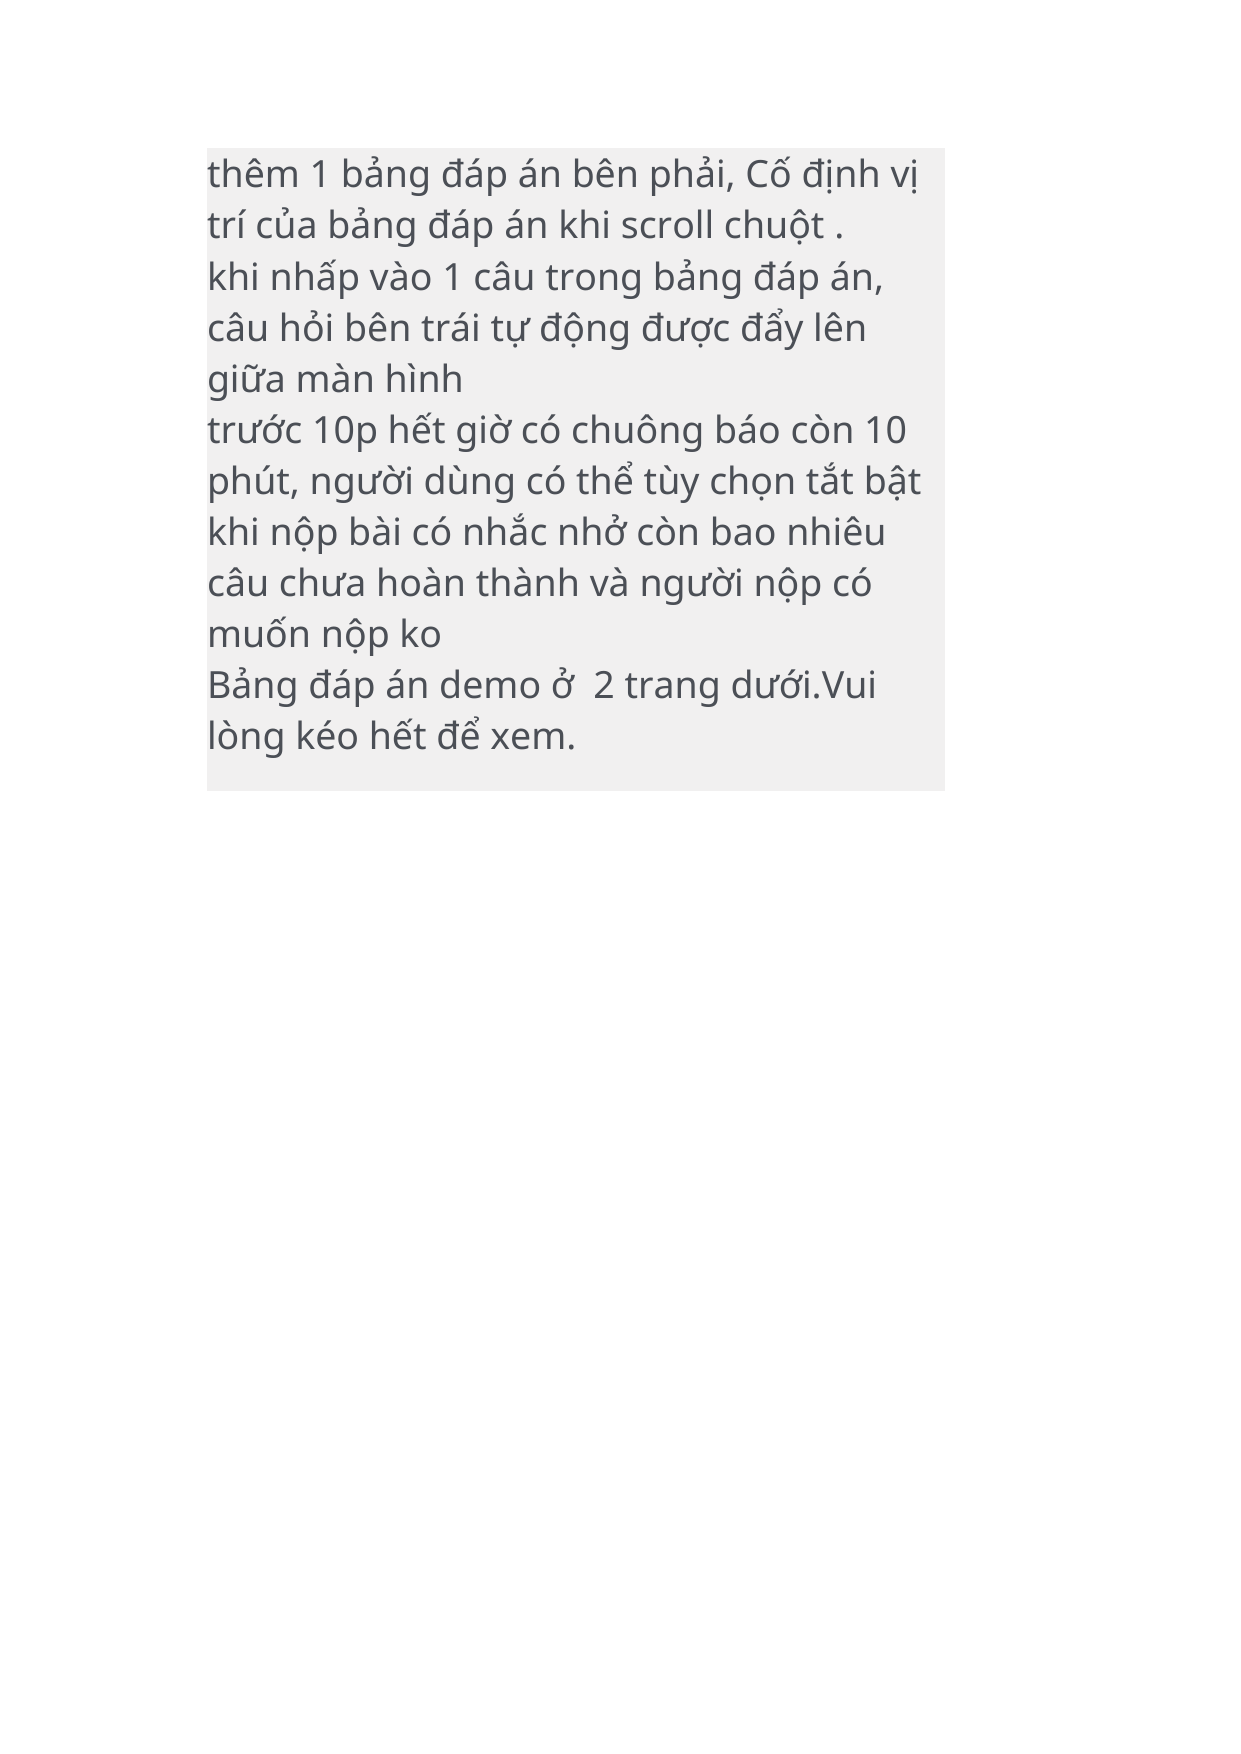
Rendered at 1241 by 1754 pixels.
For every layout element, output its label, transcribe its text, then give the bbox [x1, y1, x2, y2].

text trước 10p hết giờ có chuông báo còn 10 phút, người dùng có thể tùy chọn tắt bật [207, 403, 945, 505]
text khi nộp bài có nhắc nhở còn bao nhiêu câu chưa hoàn thành và người nộp có muốn nộp ko Bảng đáp án demo ở 2 trang dưới.Vui lòng kéo hết để xem. [207, 505, 945, 791]
text thêm 1 bảng đáp án bên phải, Cố định vị trí của bảng đáp án khi scroll chuột . [207, 148, 945, 250]
text khi nhấp vào 1 câu trong bảng đáp án, câu hỏi bên trái tự động được đẩy lên giữa màn hình [207, 250, 945, 403]
